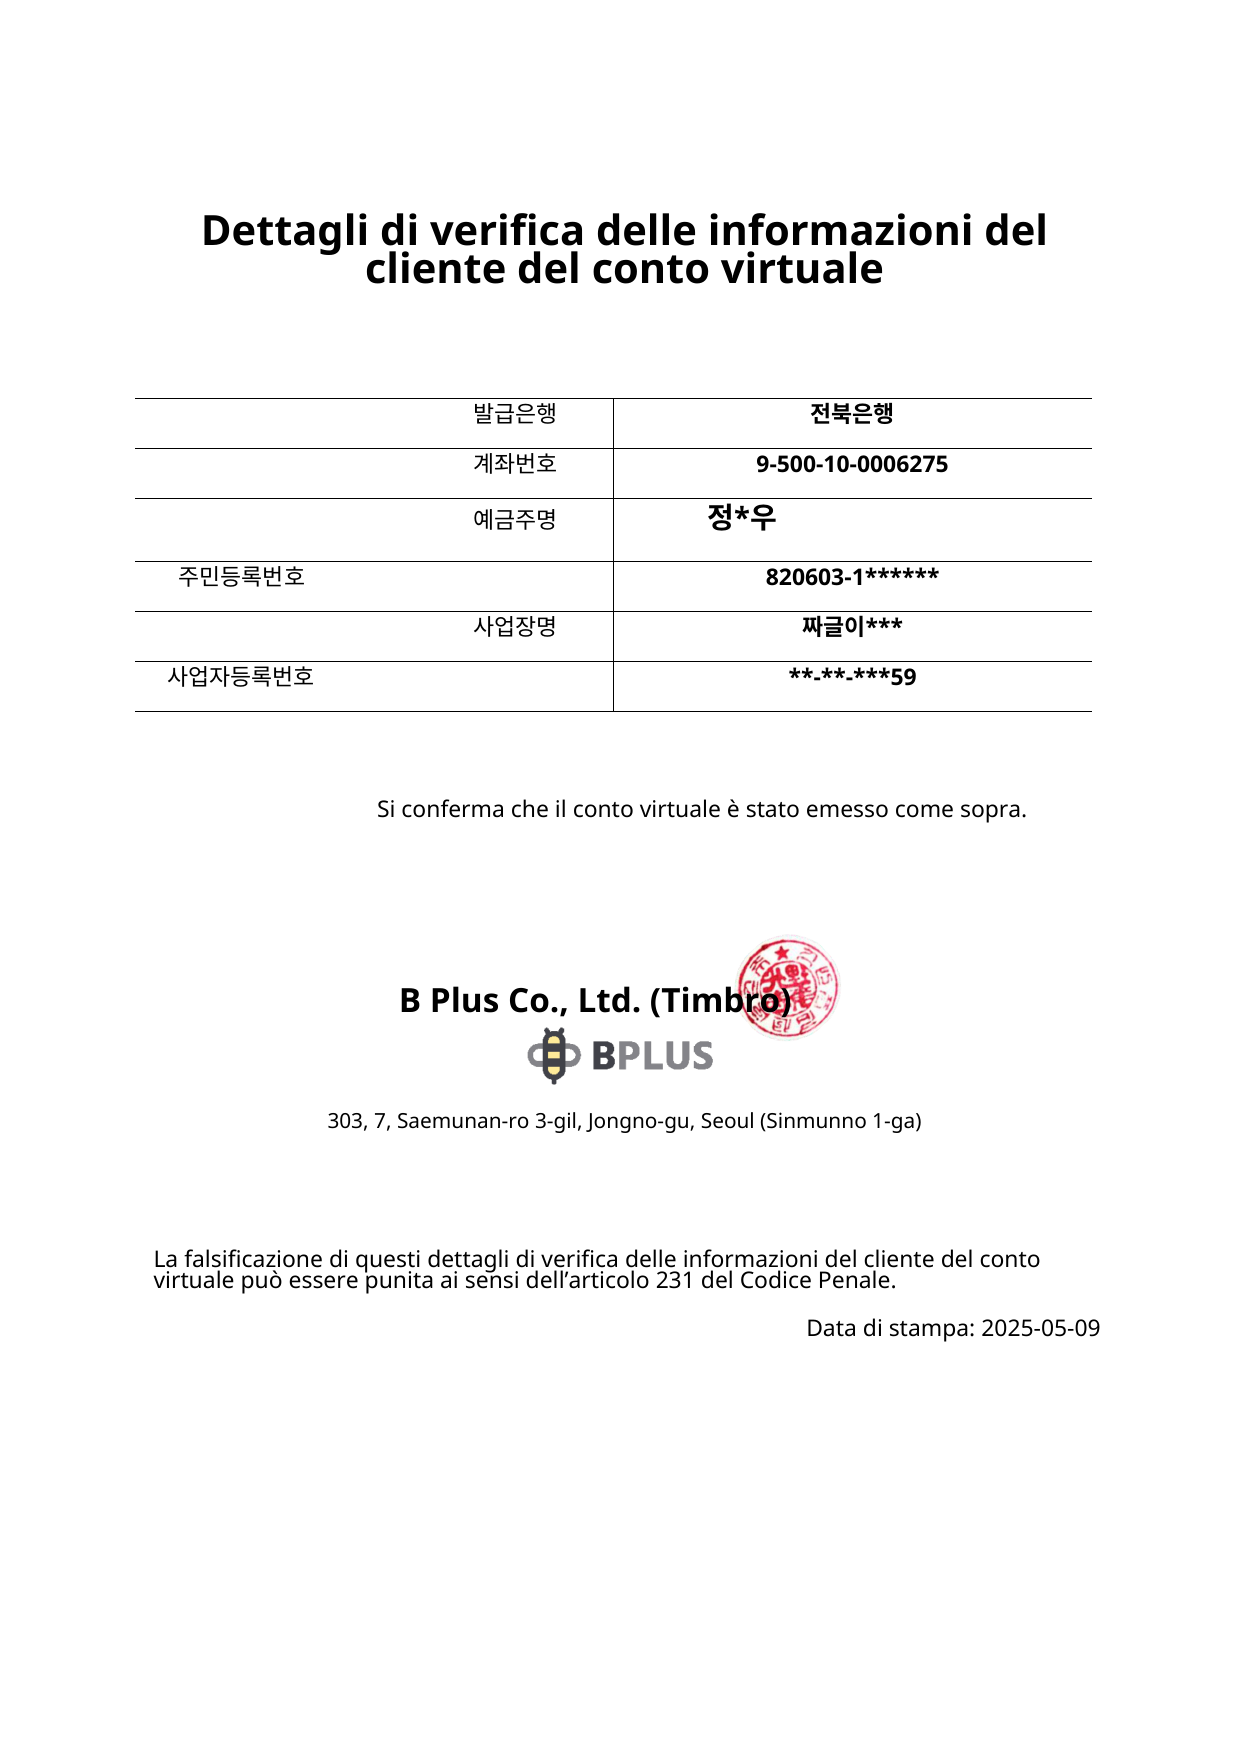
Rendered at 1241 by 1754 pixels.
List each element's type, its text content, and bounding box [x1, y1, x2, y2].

table_cell 9-500-10-0006275 [614, 449, 1092, 498]
text La falsificazione di questi dettagli di verifica delle informazioni del cliente del conto virtuale può essere punita ai sensi dell’articolo 231 del Codice Penale. [153, 1249, 1103, 1296]
text Dettagli di verifica delle informazioni del cliente del conto virtuale [146, 212, 1103, 296]
table_cell 예금주명 [135, 499, 613, 561]
table_header 발급은행 [135, 399, 613, 448]
table_cell 사업장명 [135, 612, 613, 661]
table_cell **-**-***59 [614, 662, 1092, 711]
table_cell 짜글이*** [614, 612, 1092, 661]
picture [526, 913, 862, 1085]
table_header 전북은행 [614, 399, 1092, 448]
text Si conferma che il conto virtuale è stato emesso come sopra. [377, 799, 1103, 822]
table_cell 주민등록번호 [135, 562, 613, 611]
text Data di stampa: 2025-05-09 [146, 1318, 1101, 1341]
table_cell 820603-1****** [614, 562, 1092, 611]
text B Plus Co., Ltd. (Timbro) [146, 986, 792, 1019]
text 303, 7, Saemunan-ro 3-gil, Jongno-gu, Seoul (Sinmunno 1-ga) [146, 1112, 1103, 1133]
table_cell 사업자등록번호 [135, 662, 613, 711]
table_cell 계좌번호 [135, 449, 613, 498]
table_cell 정*우 [614, 499, 1092, 561]
